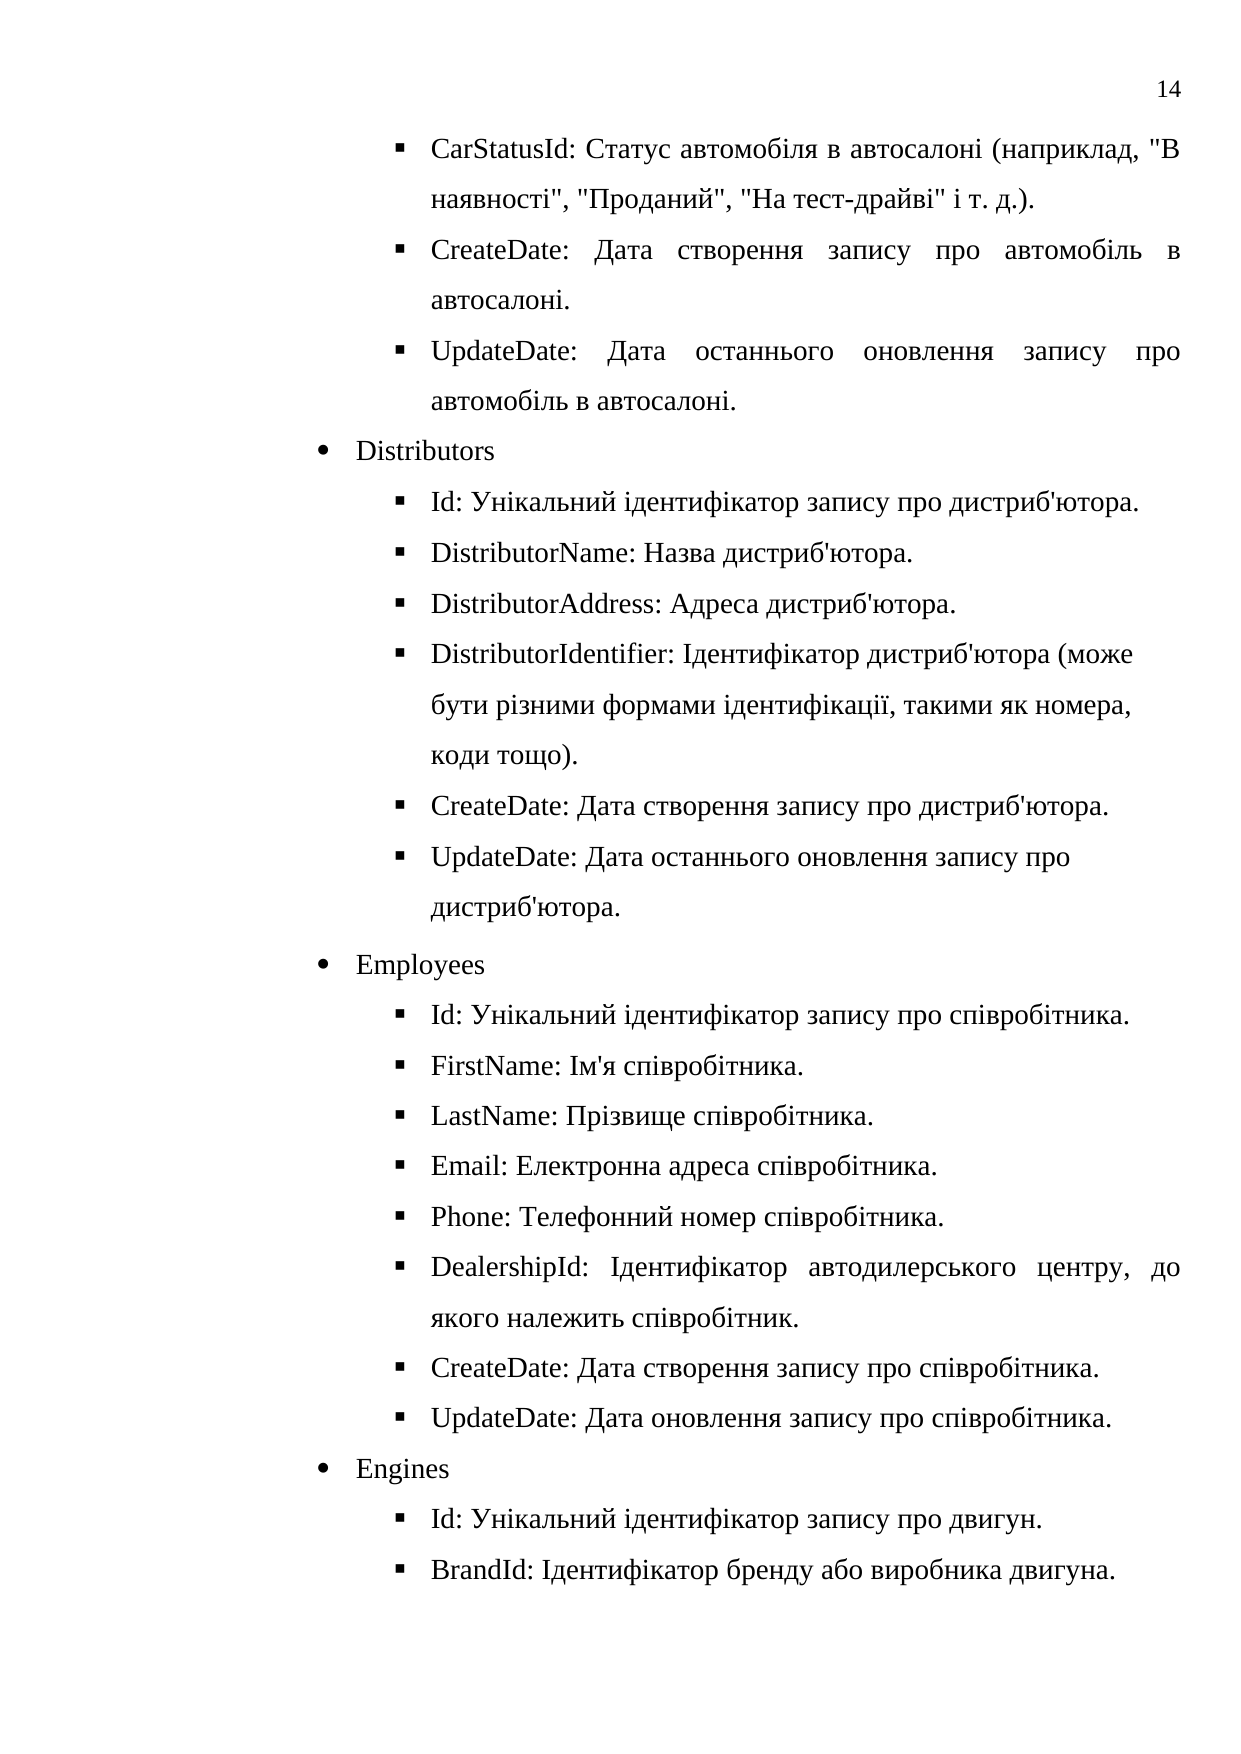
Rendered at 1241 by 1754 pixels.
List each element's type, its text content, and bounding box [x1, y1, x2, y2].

list Distributors [318, 433, 1181, 467]
list DistributorIdentifier: Ідентифікатор дистриб'ютора (може бути різними формами ідентифікації, такими як номера, коди тощо). [393, 637, 1181, 771]
list Engines [318, 1451, 1181, 1484]
list DealershipId: Ідентифікатор автодилерського центру, до якого належить співробітник. [393, 1249, 1181, 1333]
list CreateDate: Дата створення запису про співробітника. [393, 1350, 1181, 1384]
list Id: Унікальний ідентифікатор запису про дистриб'ютора. [393, 484, 1181, 517]
list Phone: Телефонний номер співробітника. [393, 1199, 1181, 1233]
list Id: Унікальний ідентифікатор запису про співробітника. [393, 997, 1181, 1031]
list Employees [318, 947, 1181, 981]
list DistributorName: Назва дистриб'ютора. [393, 535, 1181, 568]
list LastName: Прізвище співробітника. [393, 1098, 1181, 1132]
list DistributorAddress: Адреса дистриб'ютора. [393, 586, 1181, 619]
list CreateDate: Дата створення запису про дистриб'ютора. [393, 788, 1181, 822]
list CreateDate: Дата створення запису про автомобіль в автосалоні. [393, 232, 1181, 316]
list BrandId: Ідентифікатор бренду або виробника двигуна. [393, 1552, 1181, 1585]
list UpdateDate: Дата останнього оновлення запису про автомобіль в автосалоні. [393, 333, 1181, 417]
list UpdateDate: Дата оновлення запису про співробітника. [393, 1401, 1181, 1434]
list UpdateDate: Дата останнього оновлення запису про дистриб'ютора. [393, 839, 1181, 923]
list Id: Унікальний ідентифікатор запису про двигун. [393, 1501, 1181, 1535]
list CarStatusId: Статус автомобіля в автосалоні (наприклад, "В наявності", "Проданий", "На тест-драйві" і т. д.). [393, 131, 1181, 215]
list Email: Електронна адреса співробітника. [393, 1148, 1181, 1182]
list FirstName: Ім'я співробітника. [393, 1048, 1181, 1081]
